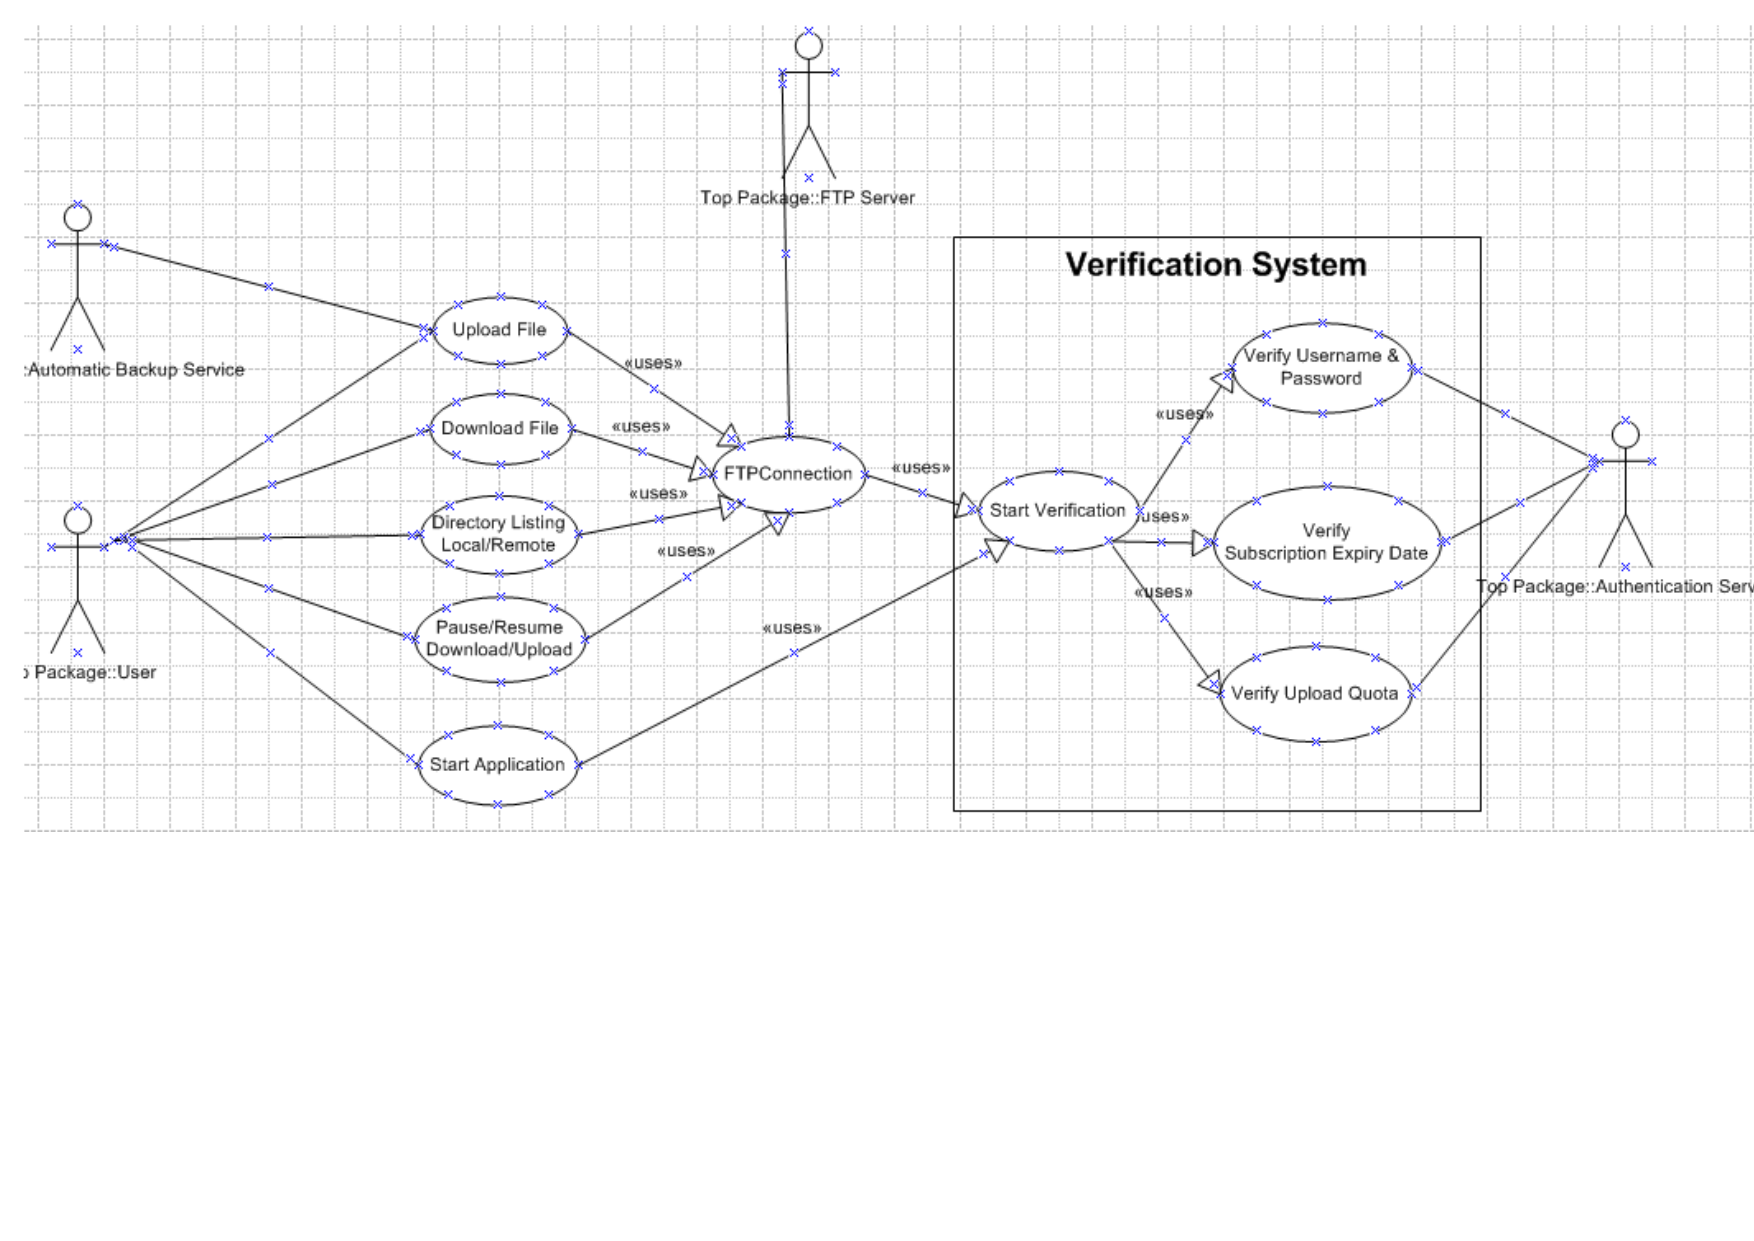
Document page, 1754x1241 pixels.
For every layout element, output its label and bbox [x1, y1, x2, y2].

picture [23, 25, 1754, 832]
